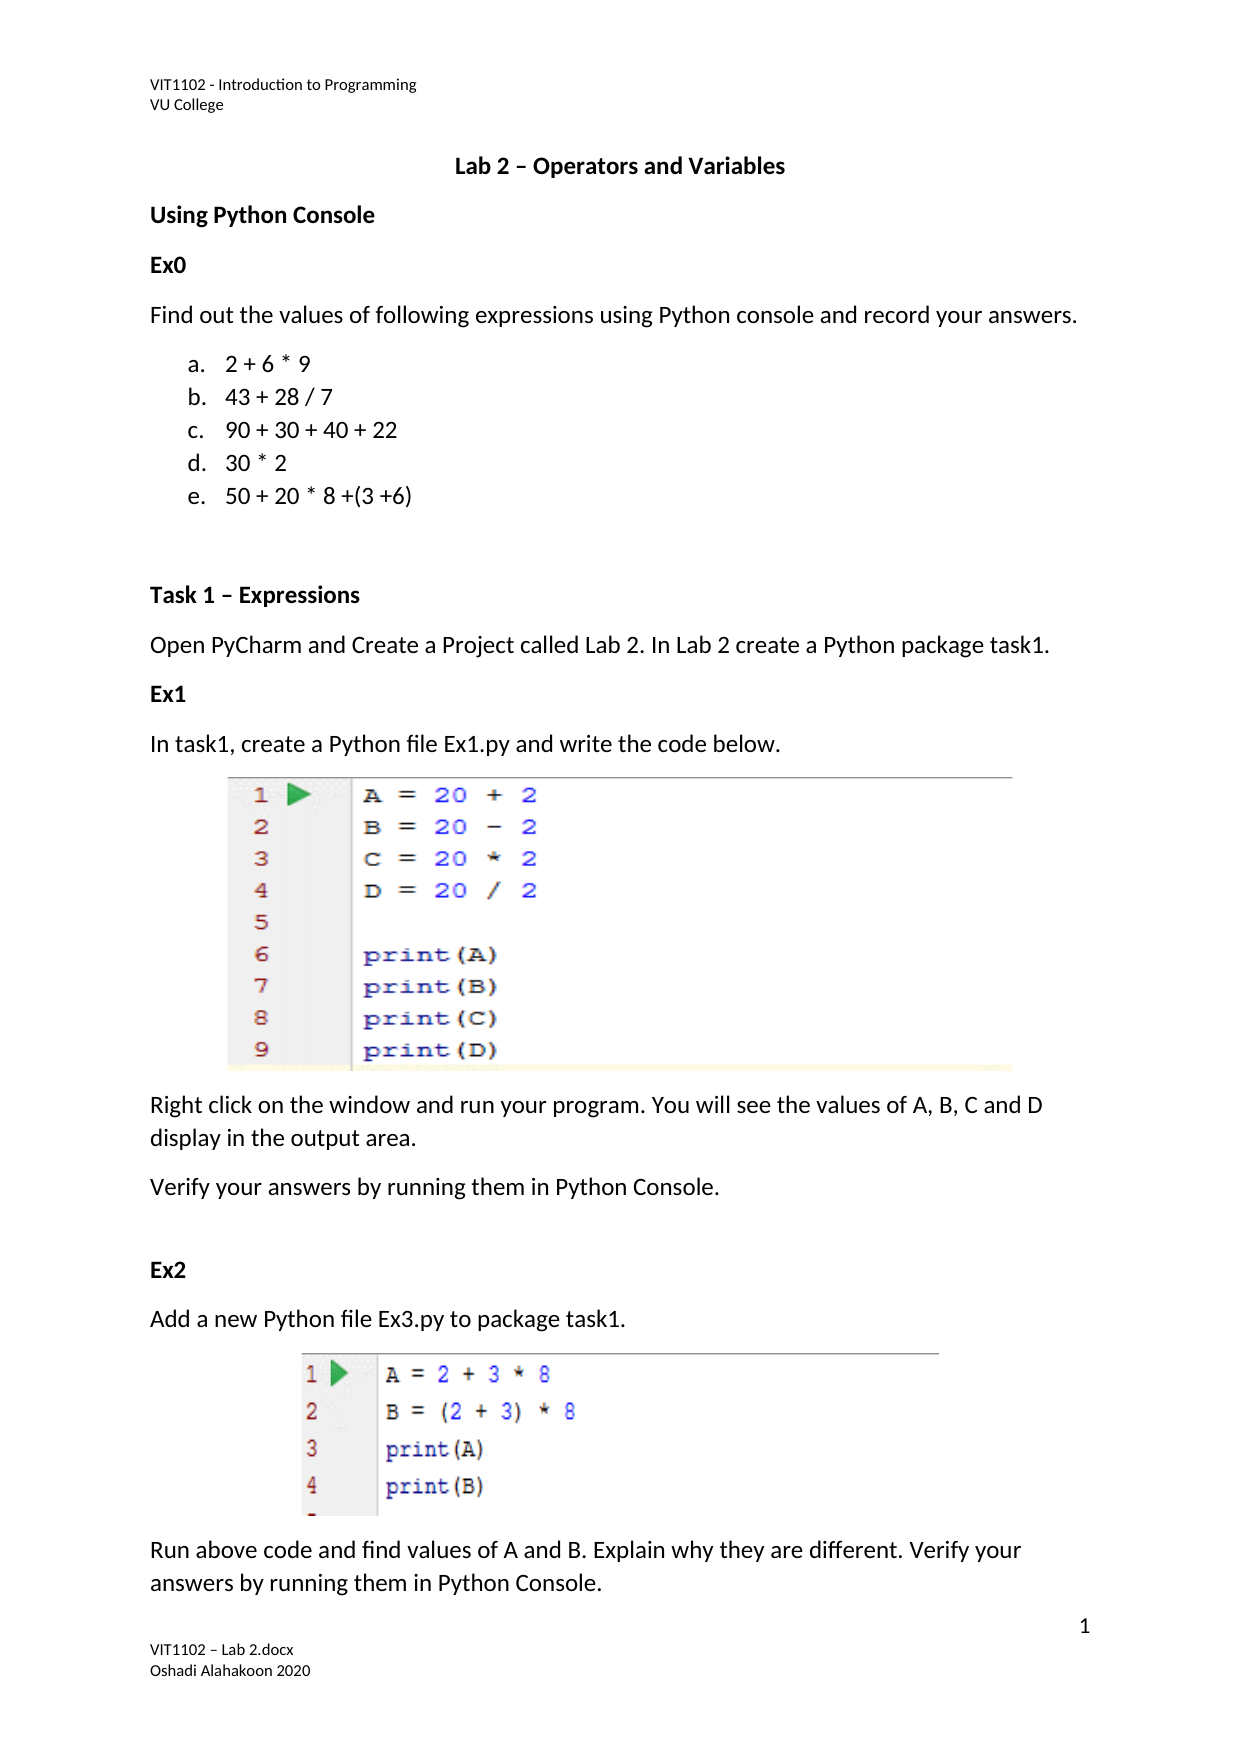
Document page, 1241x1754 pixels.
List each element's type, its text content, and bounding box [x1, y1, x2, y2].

list 90 + 30 + 40 + 22 [187, 414, 1090, 445]
list 50 + 20 * 8 +(3 +6) [187, 480, 1090, 511]
list 43 + 28 / 7 [187, 381, 1090, 412]
text Open PyCharm and Create a Project called Lab 2. In Lab 2 create a Python package task1. [150, 629, 1090, 659]
text Run above code and find values of A and B. Explain why they are different. Verify your answers by running them in Python Console. [150, 1534, 1090, 1597]
text Right click on the window and run your program. You will see the values of A, B, C and D display in the output area. [150, 1089, 1090, 1152]
text Task 1 – Expressions [150, 579, 1090, 610]
text Add a new Python file Ex3.py to package task1. [150, 1304, 1090, 1334]
picture [301, 1353, 939, 1516]
picture [227, 777, 1013, 1071]
text In task1, create a Python file Ex1.py and write the code below. [150, 728, 1090, 758]
text Using Python Console [150, 199, 1090, 230]
list 2 + 6 * 9 [187, 348, 1090, 379]
text Ex1 [150, 678, 1090, 709]
text Find out the values of following expressions using Python console and record your answers. [150, 299, 1090, 329]
text Lab 2 – Operators and Variables [150, 150, 1090, 181]
text Ex0 [150, 249, 1090, 280]
list 30 * 2 [187, 447, 1090, 478]
text Ex2 [150, 1254, 1090, 1284]
text Verify your answers by running them in Python Console. [150, 1172, 1090, 1202]
